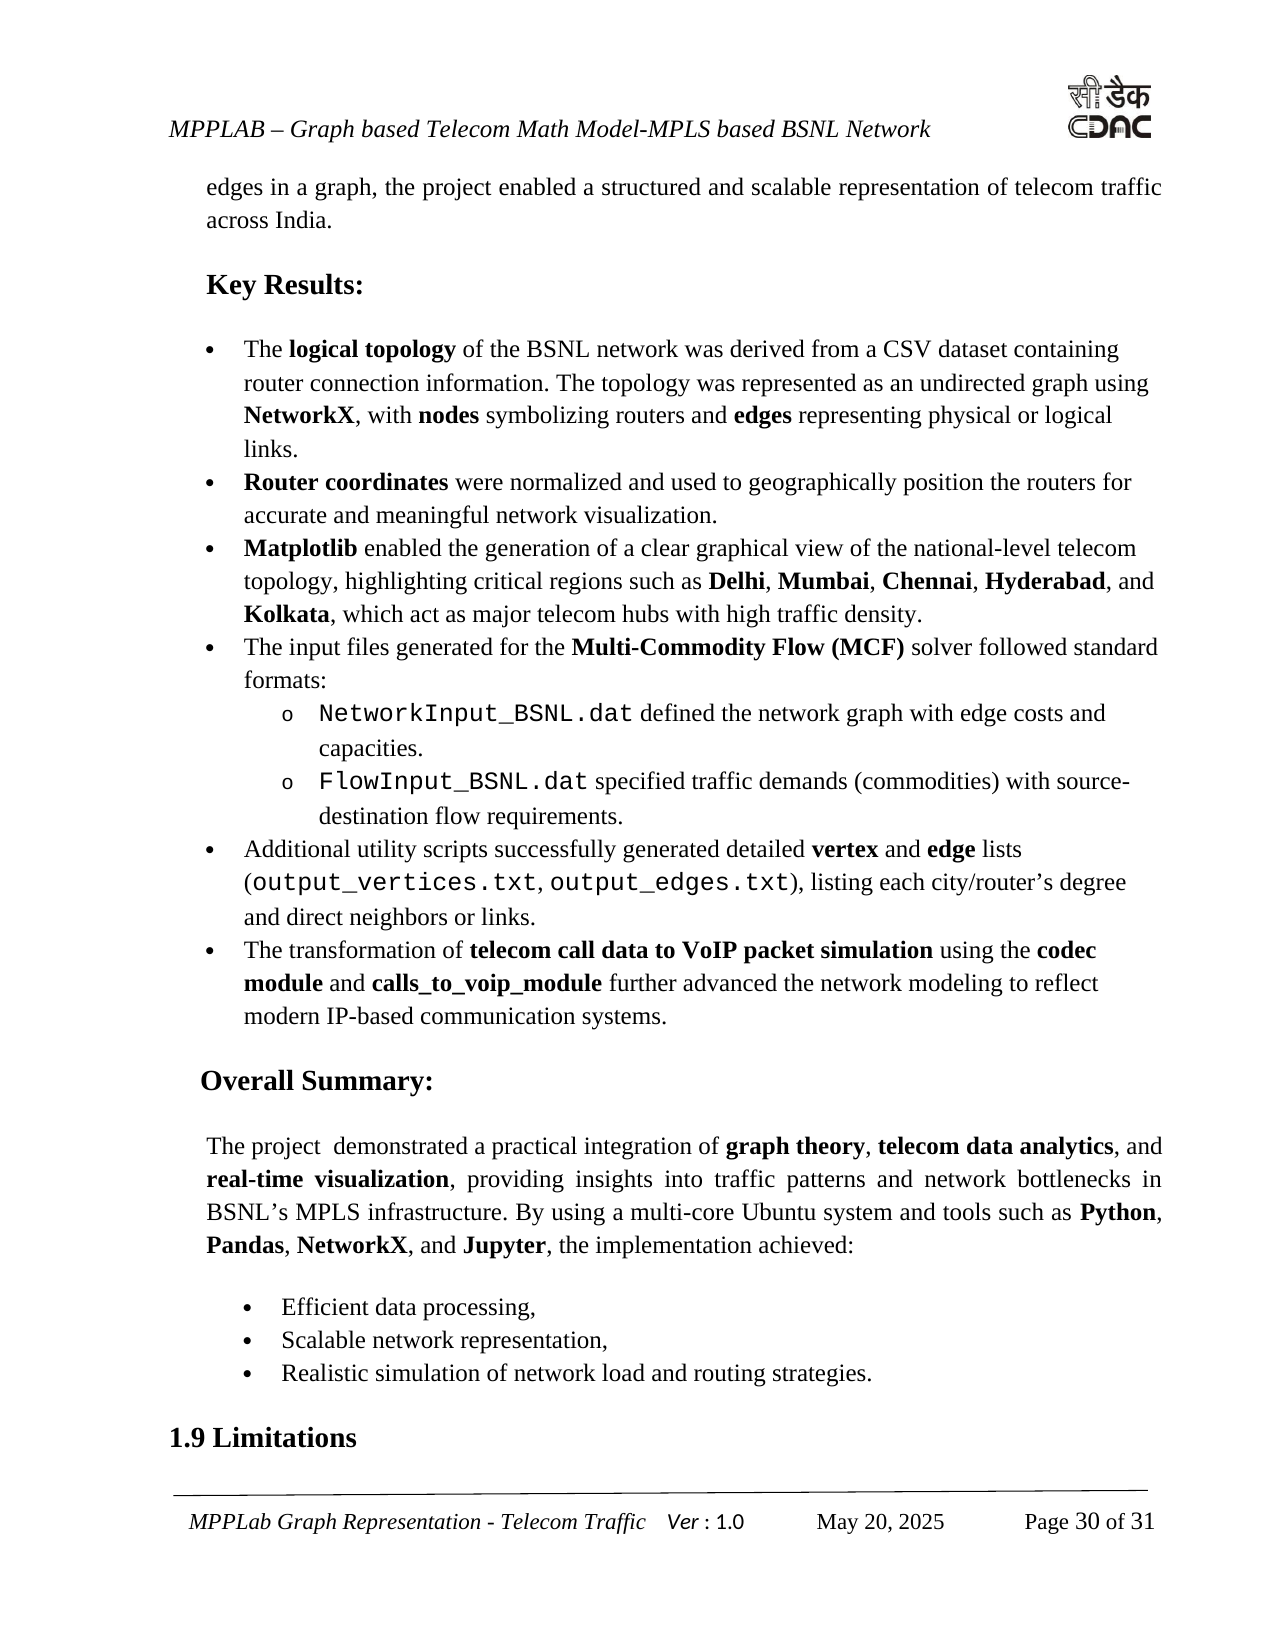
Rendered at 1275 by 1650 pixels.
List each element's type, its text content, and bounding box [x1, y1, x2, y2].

list The input files generated for the Multi-Commodity Flow (MCF) solver followed standard formats: [206, 632, 1162, 693]
list The transformation of telecom call data to VoIP packet simulation using the codec module and calls_to_voip_module further advanced the network modeling to reflect modern IP-based communication systems. [206, 935, 1162, 1030]
subtitle Key Results: [169, 267, 1162, 300]
list Efficient data processing, [244, 1292, 1162, 1321]
list The logical topology of the BSNL network was derived from a CSV dataset containing router connection information. The topology was represented as an undirected graph using NetworkX, with nodes symbolizing routers and edges representing physical or logical links. [206, 334, 1162, 462]
subtitle Overall Summary: [169, 1063, 1162, 1097]
list FlowInput_BSNL.dat specified traffic demands (commodities) with source-destination flow requirements. [281, 766, 1162, 830]
list Realistic simulation of network load and routing strategies. [244, 1358, 1162, 1387]
list Router coordinates were normalized and used to geographically position the routers for accurate and meaningful network visualization. [206, 467, 1162, 528]
text 1.9 Limitations [169, 1421, 1162, 1454]
text The project demonstrated a practical integration of graph theory, telecom data analytics, and real-time visualization, providing insights into traffic patterns and network bottlenecks in BSNL’s MPLS infrastructure. By using a multi-core Ubuntu system and tools such as Python, Pandas, NetworkX, and Jupyter, the implementation achieved: [206, 1131, 1162, 1259]
list NetworkInput_BSNL.dat defined the network graph with edge costs and capacities. [281, 698, 1162, 762]
list Scalable network representation, [244, 1325, 1162, 1354]
picture [1068, 75, 1151, 138]
list Additional utility scripts successfully generated detailed vertex and edge lists (output_vertices.txt, output_edges.txt), listing each city/router’s degree and direct neighbors or links. [206, 834, 1162, 931]
list Matplotlib enabled the generation of a clear graphical view of the national-level telecom topology, highlighting critical regions such as Delhi, Mumbai, Chennai, Hyderabad, and Kolkata, which act as major telecom hubs with high traffic density. [206, 533, 1162, 627]
